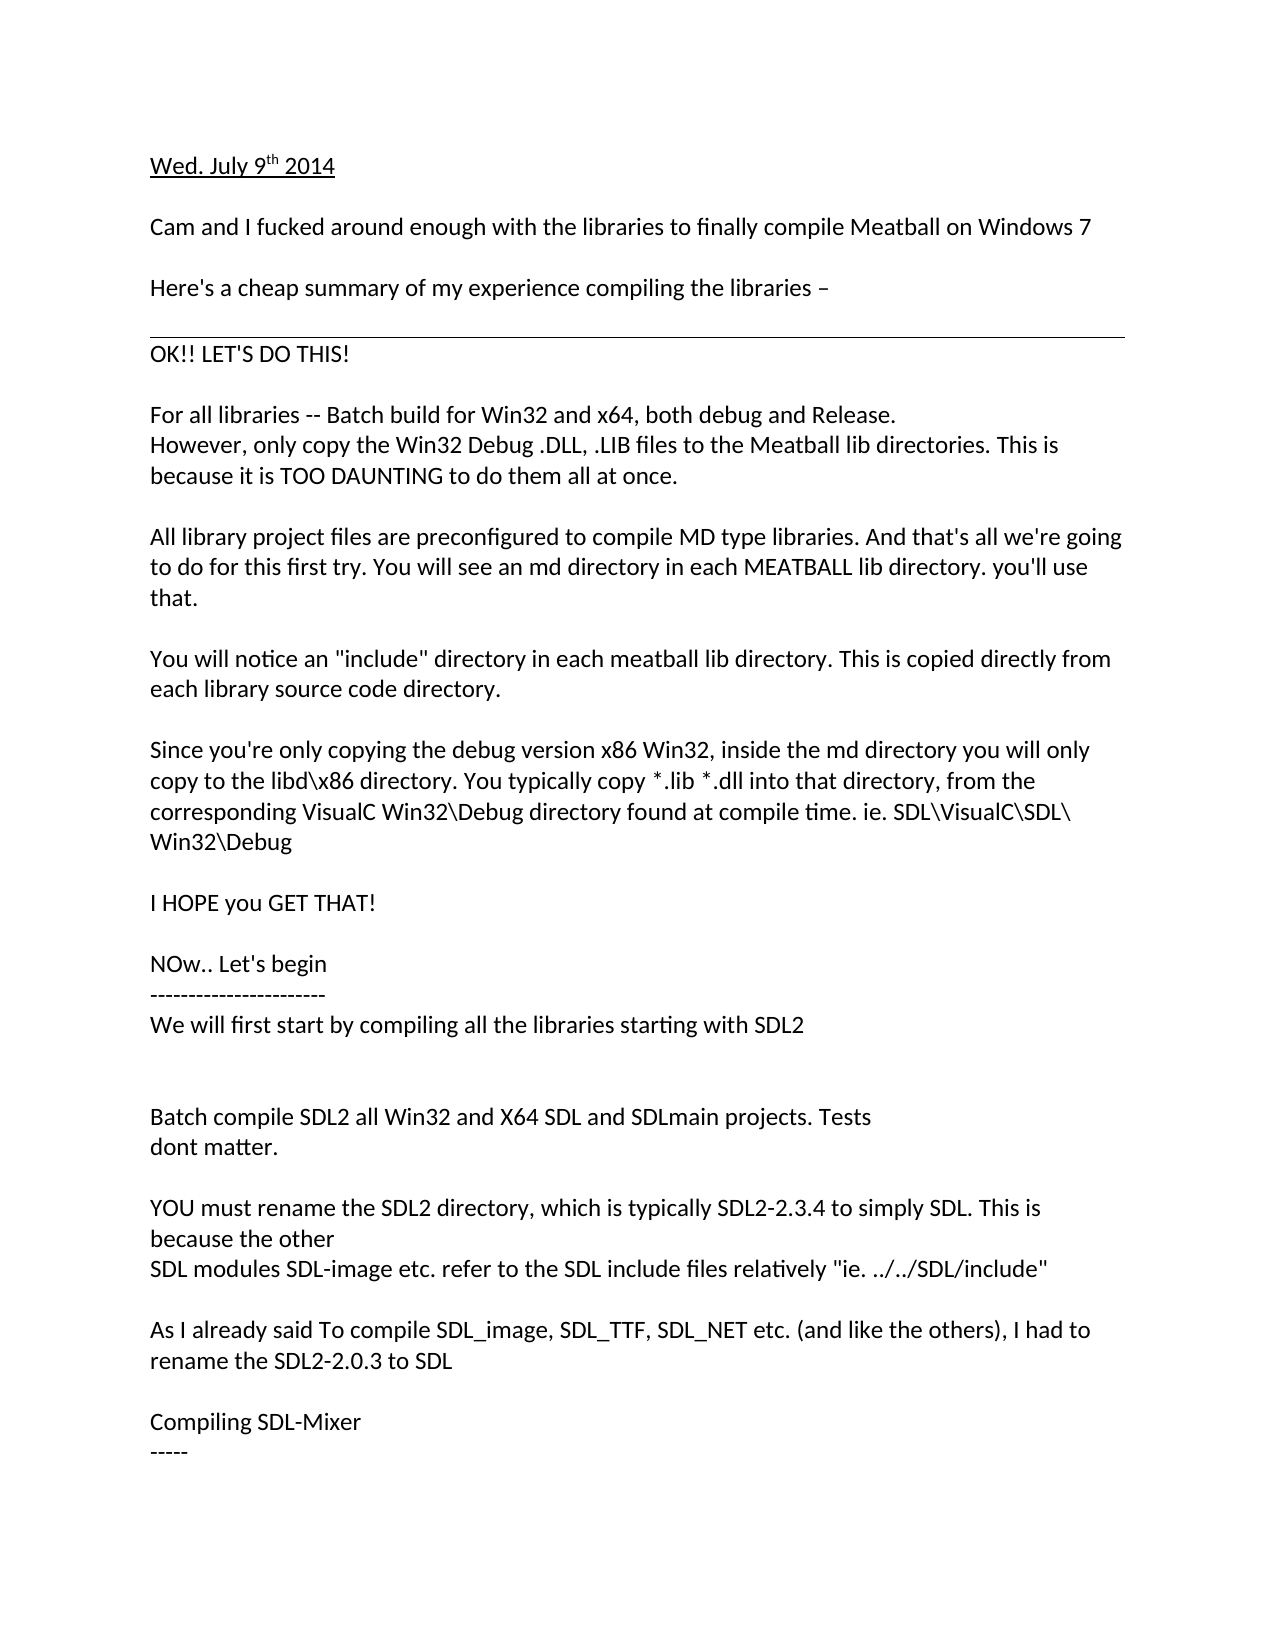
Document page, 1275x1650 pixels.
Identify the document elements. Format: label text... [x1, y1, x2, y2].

text Cam and I fucked around enough with the libraries to finally compile Meatball on Windows 7 [150, 211, 1125, 242]
text SDL modules SDL-image etc. refer to the SDL include files relatively "ie. ../../SDL/include" [150, 1253, 1125, 1284]
text However, only copy the Win32 Debug .DLL, .LIB files to the Meatball lib directories. This is because it is TOO DAUNTING to do them all at once. [150, 429, 1125, 490]
text I HOPE you GET THAT! [150, 887, 1125, 918]
text Batch compile SDL2 all Win32 and X64 SDL and SDLmain projects. Tests [150, 1101, 1125, 1131]
text Compiling SDL-Mixer [150, 1406, 1125, 1437]
text For all libraries -- Batch build for Win32 and x64, both debug and Release. [150, 399, 1125, 429]
text All library project files are preconfigured to compile MD type libraries. And that's all we're going to do for this first try. You will see an md directory in each MEATBALL lib directory. you'll use that. [150, 521, 1125, 612]
text OK!! LET'S DO THIS! [150, 338, 1125, 368]
text ----------------------- [150, 979, 1125, 1009]
text YOU must rename the SDL2 directory, which is typically SDL2-2.3.4 to simply SDL. This is because the other [150, 1192, 1125, 1253]
text Since you're only copying the debug version x86 Win32, inside the md directory you will only copy to the libd\x86 directory. You typically copy *.lib *.dll into that directory, from the corresponding VisualC Win32\Debug directory found at compile time. ie. SDL\VisualC\SDL\Win32\Debug [150, 734, 1125, 857]
text As I already said To compile SDL_image, SDL_TTF, SDL_NET etc. (and like the others), I had to rename the SDL2-2.0.3 to SDL [150, 1314, 1125, 1376]
text dont matter. [150, 1131, 1125, 1162]
text Here's a cheap summary of my experience compiling the libraries – [150, 272, 1125, 303]
text We will first start by compiling all the libraries starting with SDL2 [150, 1009, 1125, 1040]
text NOw.. Let's begin [150, 948, 1125, 979]
text You will notice an "include" directory in each meatball lib directory. This is copied directly from each library source code directory. [150, 643, 1125, 704]
text ----- [150, 1437, 1125, 1467]
text Wed. July 9th 2014 [150, 150, 1125, 181]
